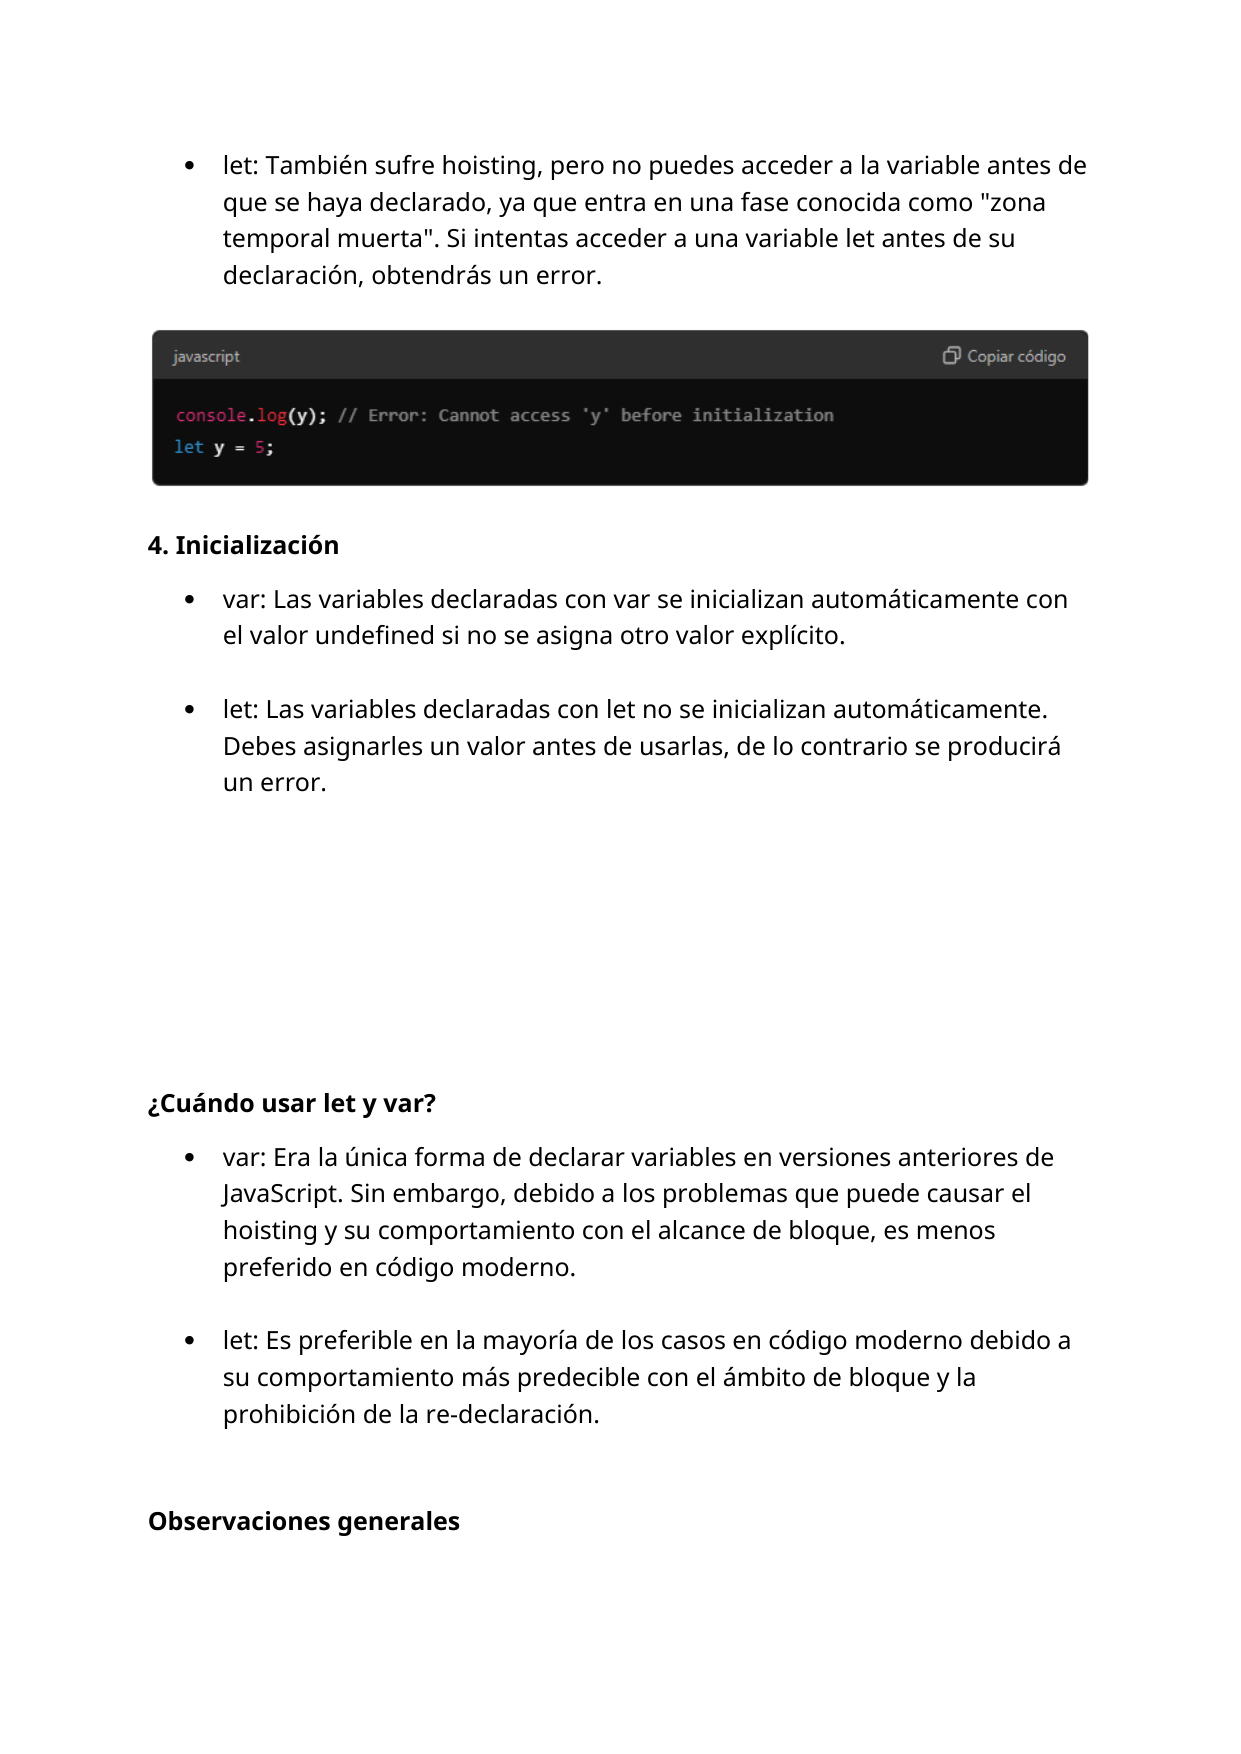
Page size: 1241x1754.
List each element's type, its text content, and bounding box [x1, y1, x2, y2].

picture [147, 956, 1087, 1119]
text 4. Inicialización [148, 1212, 1092, 1246]
text 3. Hoisting (Elevación) [148, 201, 1092, 235]
list var: Las variables declaradas con var se eleva (hoisting), lo que significa que su declaración se mueve al principio de su ámbito (función o global) antes de la ejecución del código. Sin embargo, la inicialización no se mueve. Así que puedes usar una variable declarada con var antes de su declaración, pero su valor será undefined. [185, 254, 1092, 436]
list let: Las variables declaradas con let no se inicializan automáticamente. Debes asignarles un valor antes de usarlas, de lo contrario se producirá un error. [185, 1376, 1092, 1483]
list let: También sufre hoisting, pero no puedes acceder a la variable antes de que se haya declarado, ya que entra en una fase conocida como "zona temporal muerta". Si intentas acceder a una variable let antes de su declaración, obtendrás un error. [185, 778, 1092, 923]
list var: Las variables declaradas con var se inicializan automáticamente con el valor undefined si no se asigna otro valor explícito. [185, 1265, 1092, 1336]
picture [147, 498, 1087, 661]
